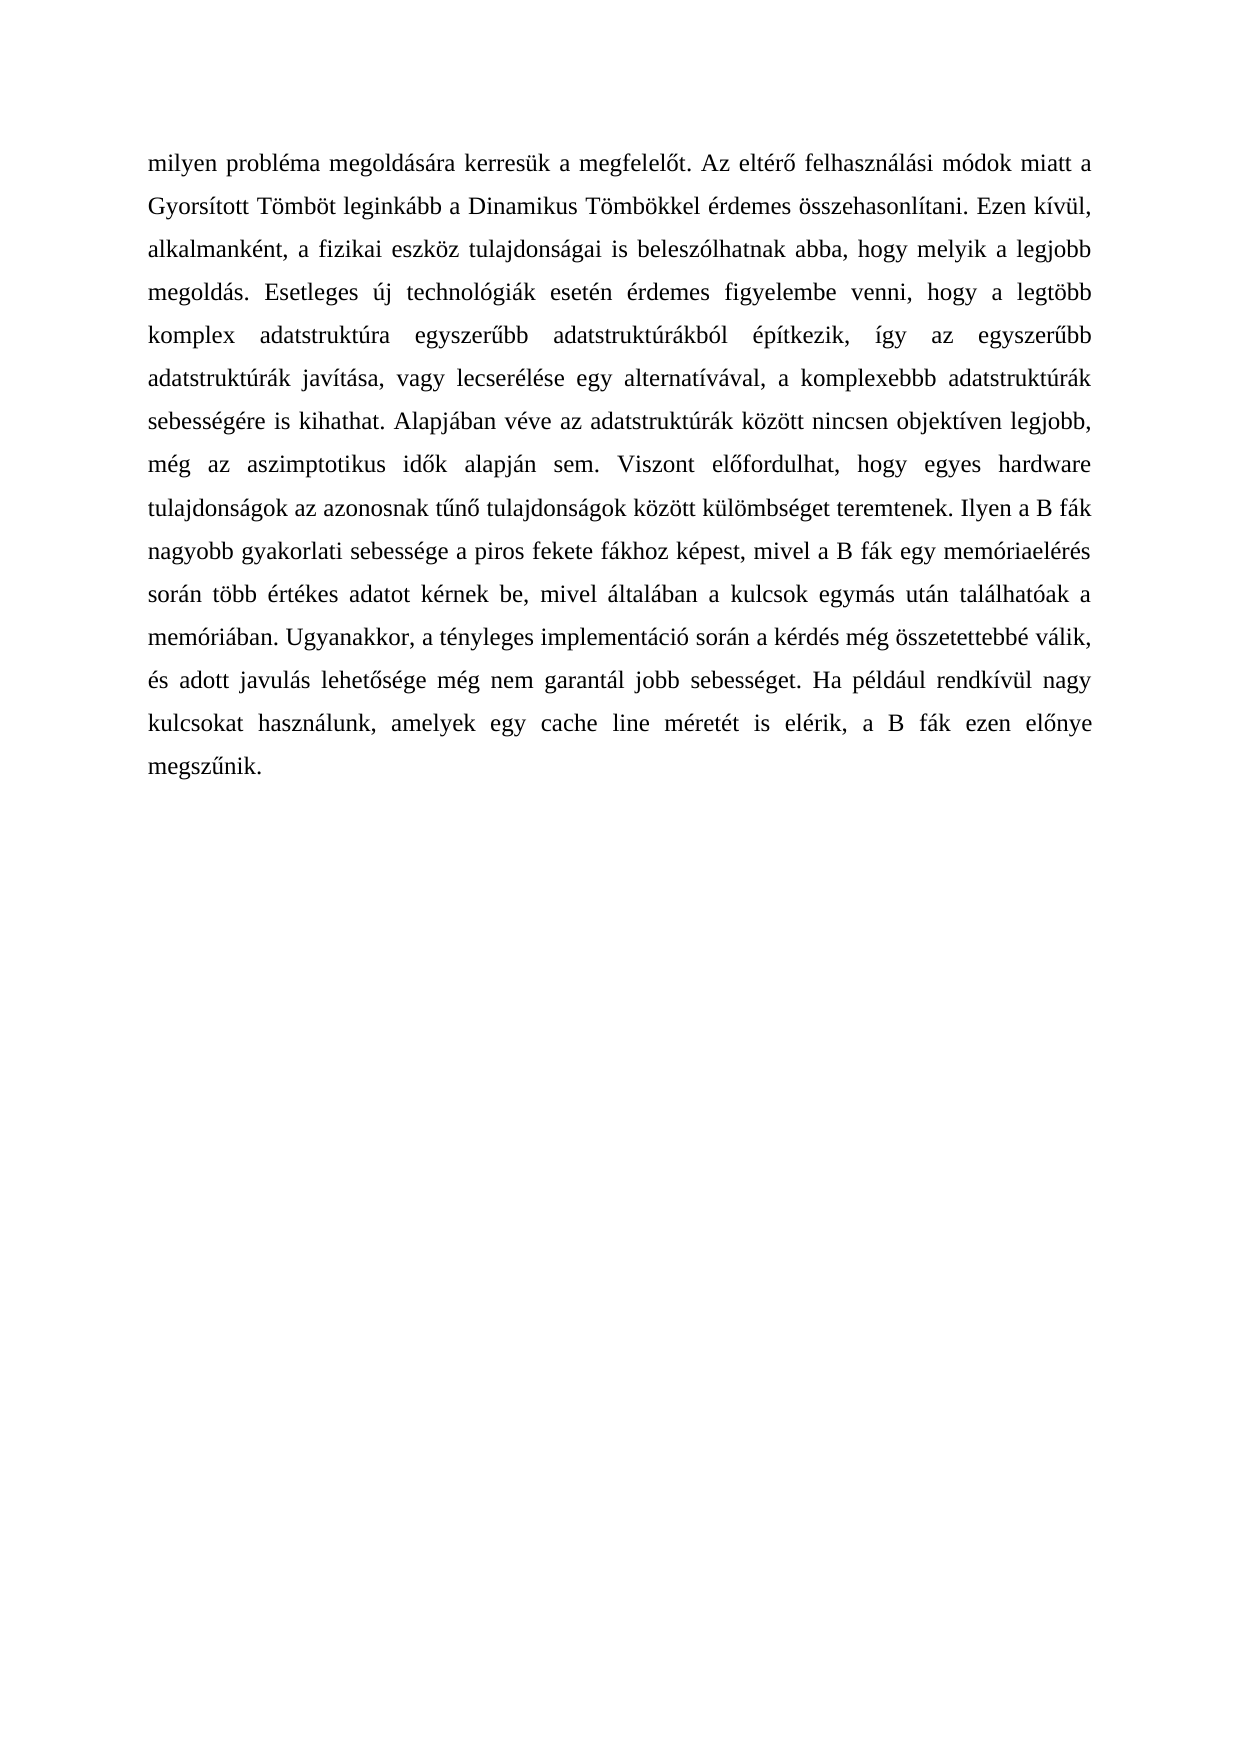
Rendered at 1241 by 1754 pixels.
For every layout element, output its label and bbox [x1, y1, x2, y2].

list [148, 148, 1092, 780]
